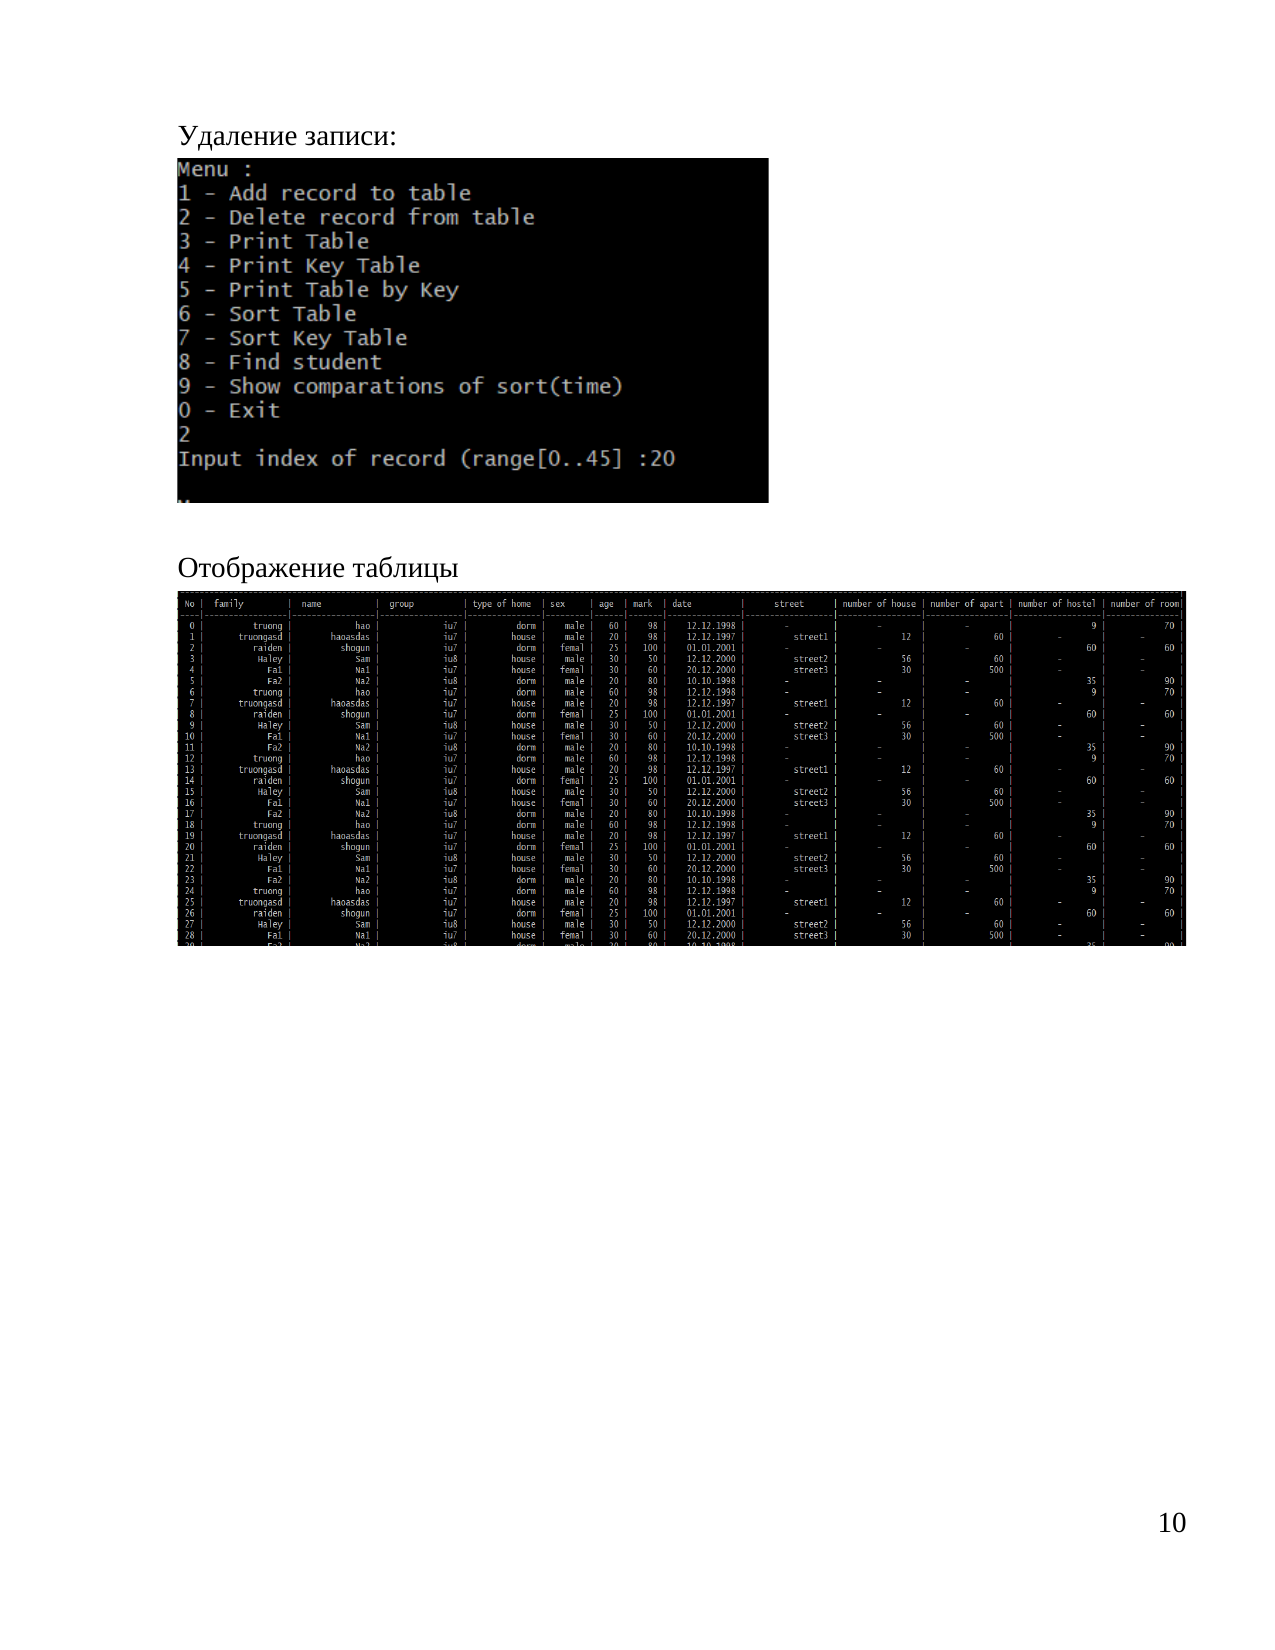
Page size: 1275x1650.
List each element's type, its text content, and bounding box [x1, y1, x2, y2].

text Удаление записи: [177, 118, 1186, 152]
picture [177, 591, 1187, 946]
picture [177, 158, 769, 503]
text Отображение таблицы [177, 550, 1186, 584]
